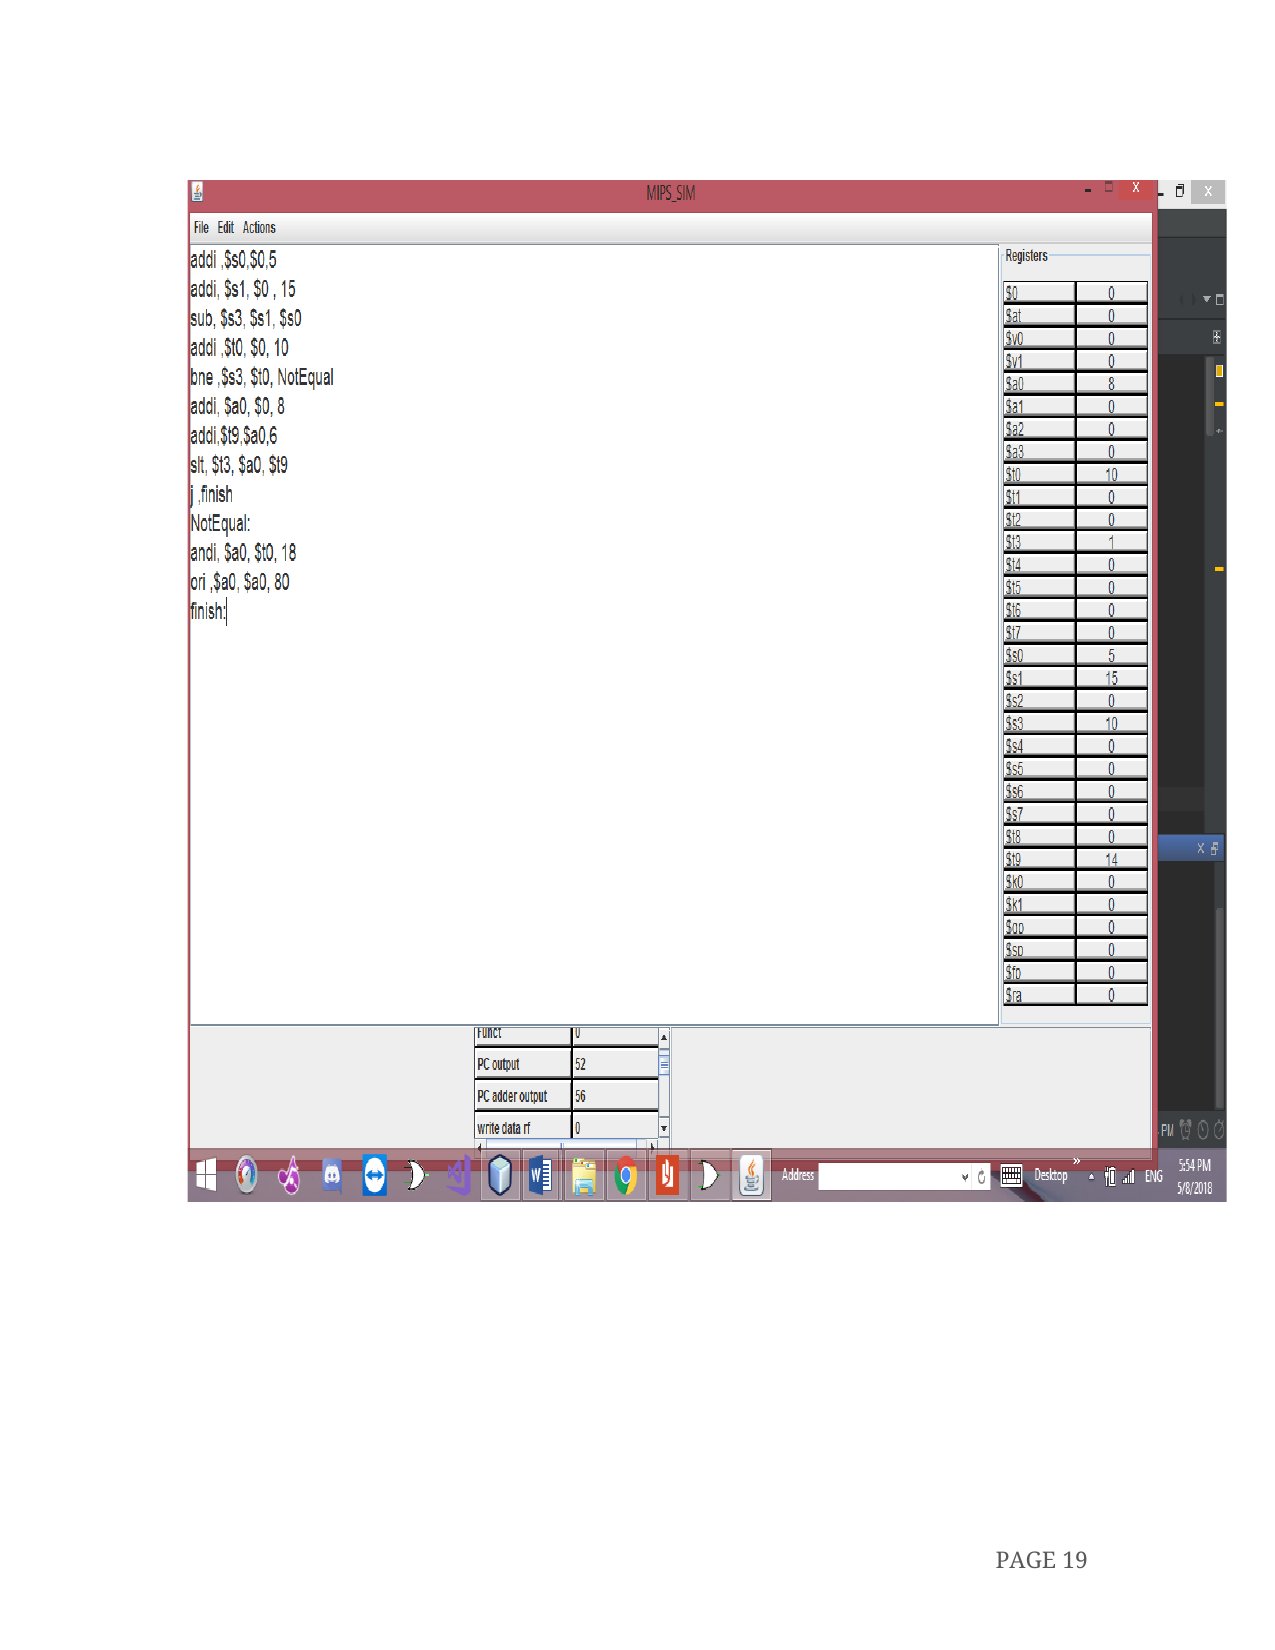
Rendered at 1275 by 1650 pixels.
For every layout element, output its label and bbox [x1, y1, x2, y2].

picture [187, 180, 1227, 1202]
